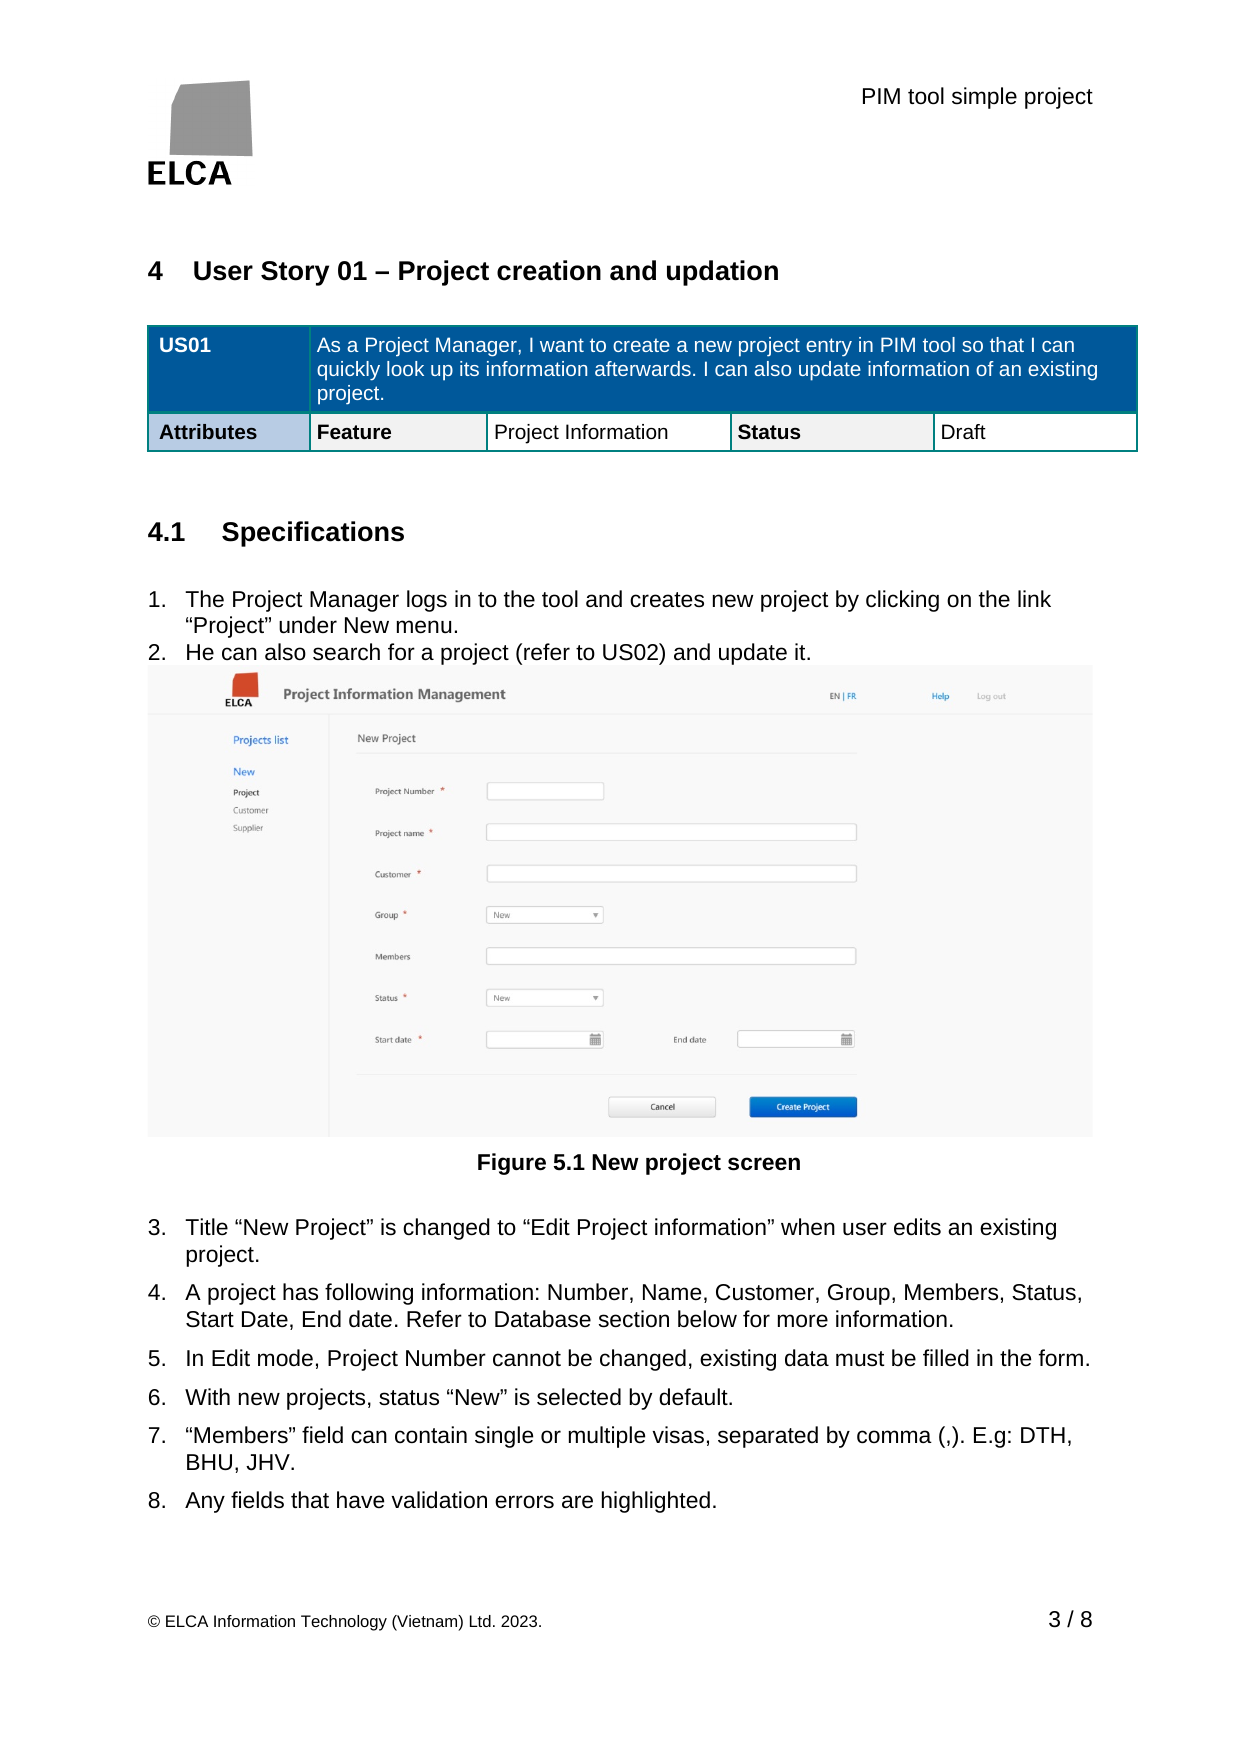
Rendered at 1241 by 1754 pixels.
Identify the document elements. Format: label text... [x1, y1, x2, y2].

table_cell Draft [935, 414, 1136, 450]
table_cell Attributes [149, 414, 309, 450]
picture [147, 665, 1093, 1137]
picture [147, 78, 255, 186]
subtitle User Story 01 – Project creation and updation [148, 255, 1093, 286]
list He can also search for a project (refer to US02) and update it. [148, 639, 1093, 665]
table_cell Feature [311, 414, 486, 450]
list “Members” field can contain single or multiple visas, separated by comma (,). E.g: DTH, BHU, JHV. [148, 1422, 1093, 1475]
table_cell Project Information [488, 414, 730, 450]
table_header US01 [149, 327, 309, 411]
list A project has following information: Number, Name, Customer, Group, Members, Status, Start Date, End date. Refer to Database section below for more information. [148, 1279, 1093, 1332]
table_cell Status [732, 414, 933, 450]
list Any fields that have validation errors are highlighted. [148, 1487, 1093, 1514]
table_header As a Project Manager, I want to create a new project entry in PIM tool so that I can quickly look up its information afterwards. I can also update information of an existing project. [311, 327, 1136, 411]
list The Project Manager logs in to the tool and creates new project by clicking on the link “Project” under New menu. [148, 586, 1093, 639]
list With new projects, status “New” is selected by default. [148, 1383, 1093, 1410]
list Title “New Project” is changed to “Edit Project information” when user edits an existing project. [148, 1214, 1093, 1267]
list In Edit mode, Project Number cannot be changed, existing data must be filled in the form. [148, 1344, 1093, 1371]
subtitle Specifications [148, 516, 1093, 547]
